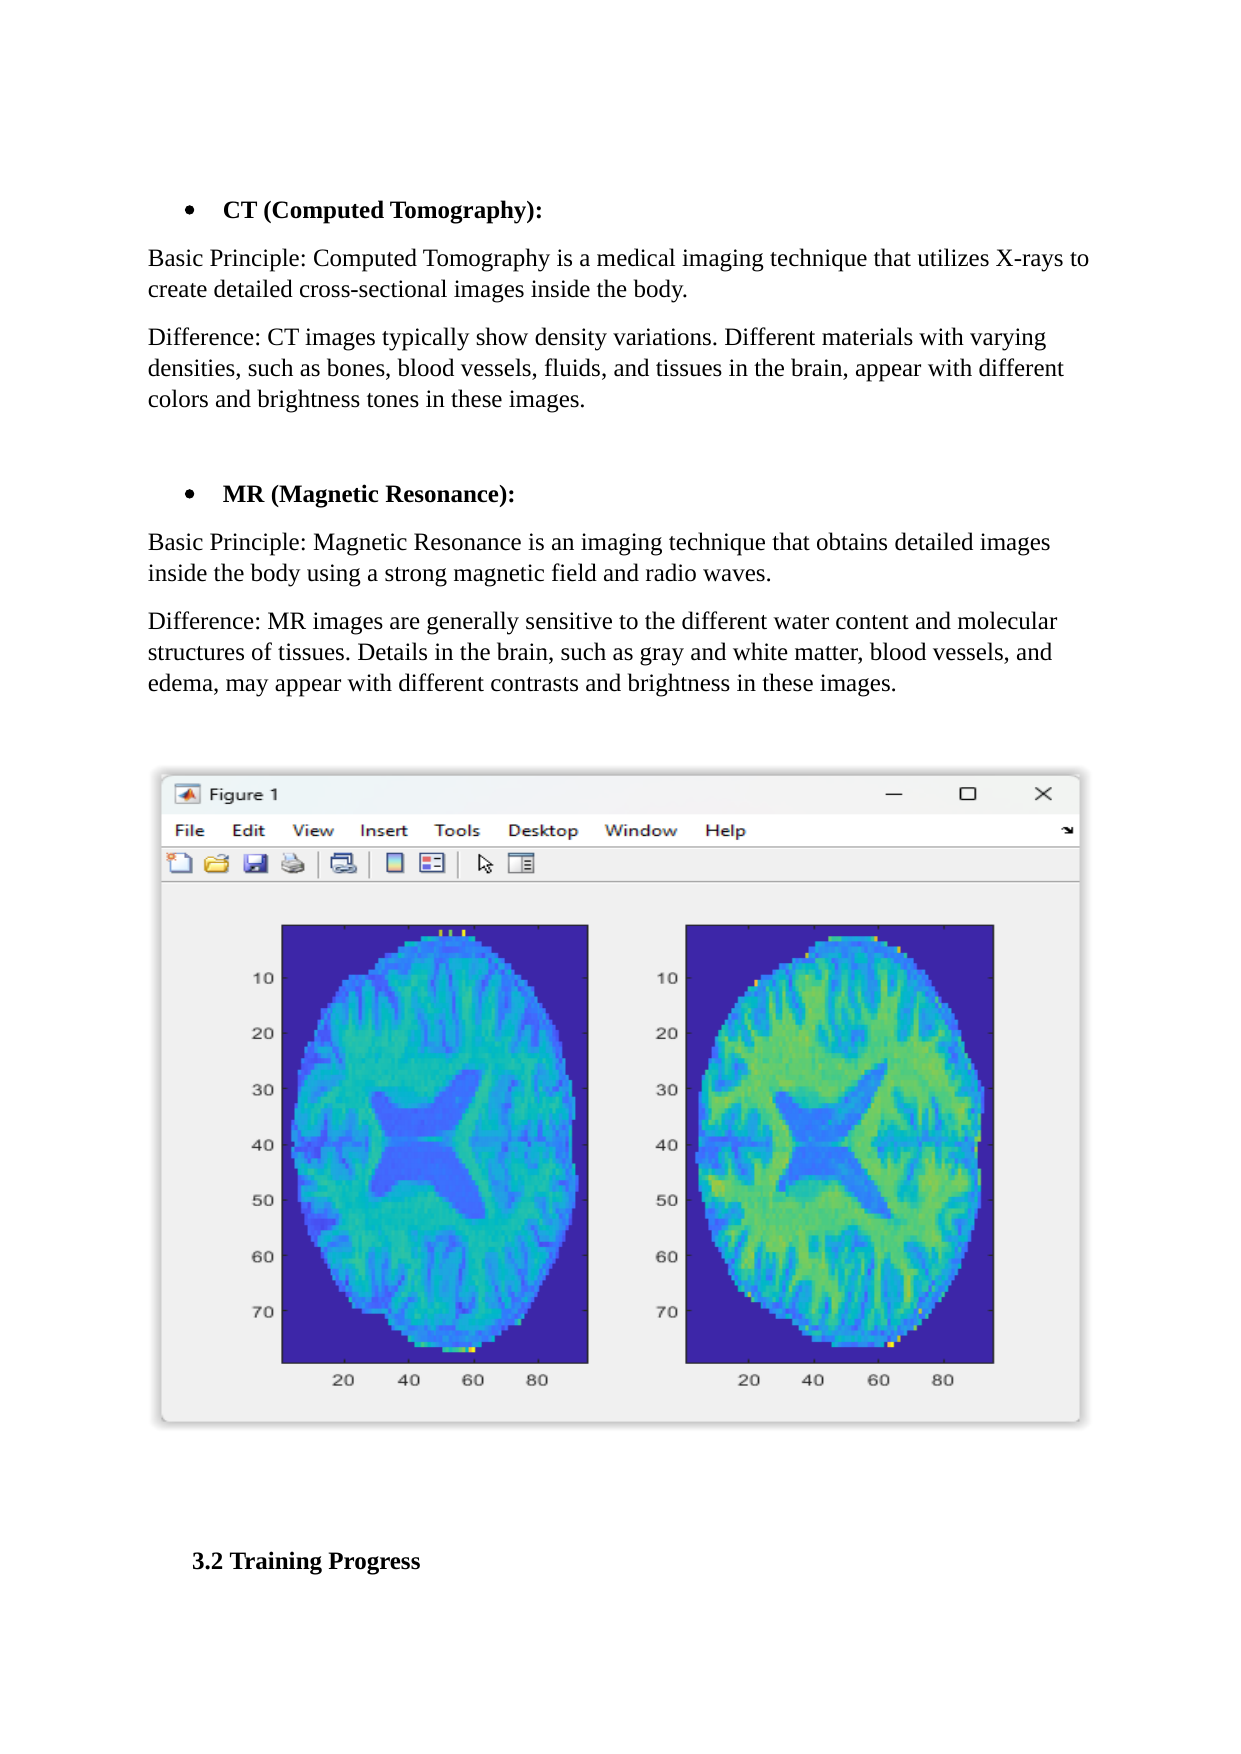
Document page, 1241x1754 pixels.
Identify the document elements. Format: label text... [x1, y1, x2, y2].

picture [147, 763, 1093, 1432]
list MR (Magnetic Resonance): [185, 479, 1093, 508]
text Difference: MR images are generally sensitive to the different water content and molecular structures of tissues. Details in the brain, such as gray and white matter, blood vessels, and edema, may appear with different contrasts and brightness in these images. [148, 606, 1093, 697]
text Basic Principle: Computed Tomography is a medical imaging technique that utilizes X-rays to create detailed cross-sectional images inside the body. [148, 243, 1093, 303]
list CT (Computed Tomography): [185, 195, 1093, 224]
text Basic Principle: Magnetic Resonance is an imaging technique that obtains detailed images inside the body using a strong magnetic field and radio waves. [148, 527, 1093, 587]
list Training Progress [192, 1546, 1093, 1575]
text Difference: CT images typically show density variations. Different materials with varying densities, such as bones, blood vessels, fluids, and tissues in the brain, appear with different colors and brightness tones in these images. [148, 322, 1093, 413]
